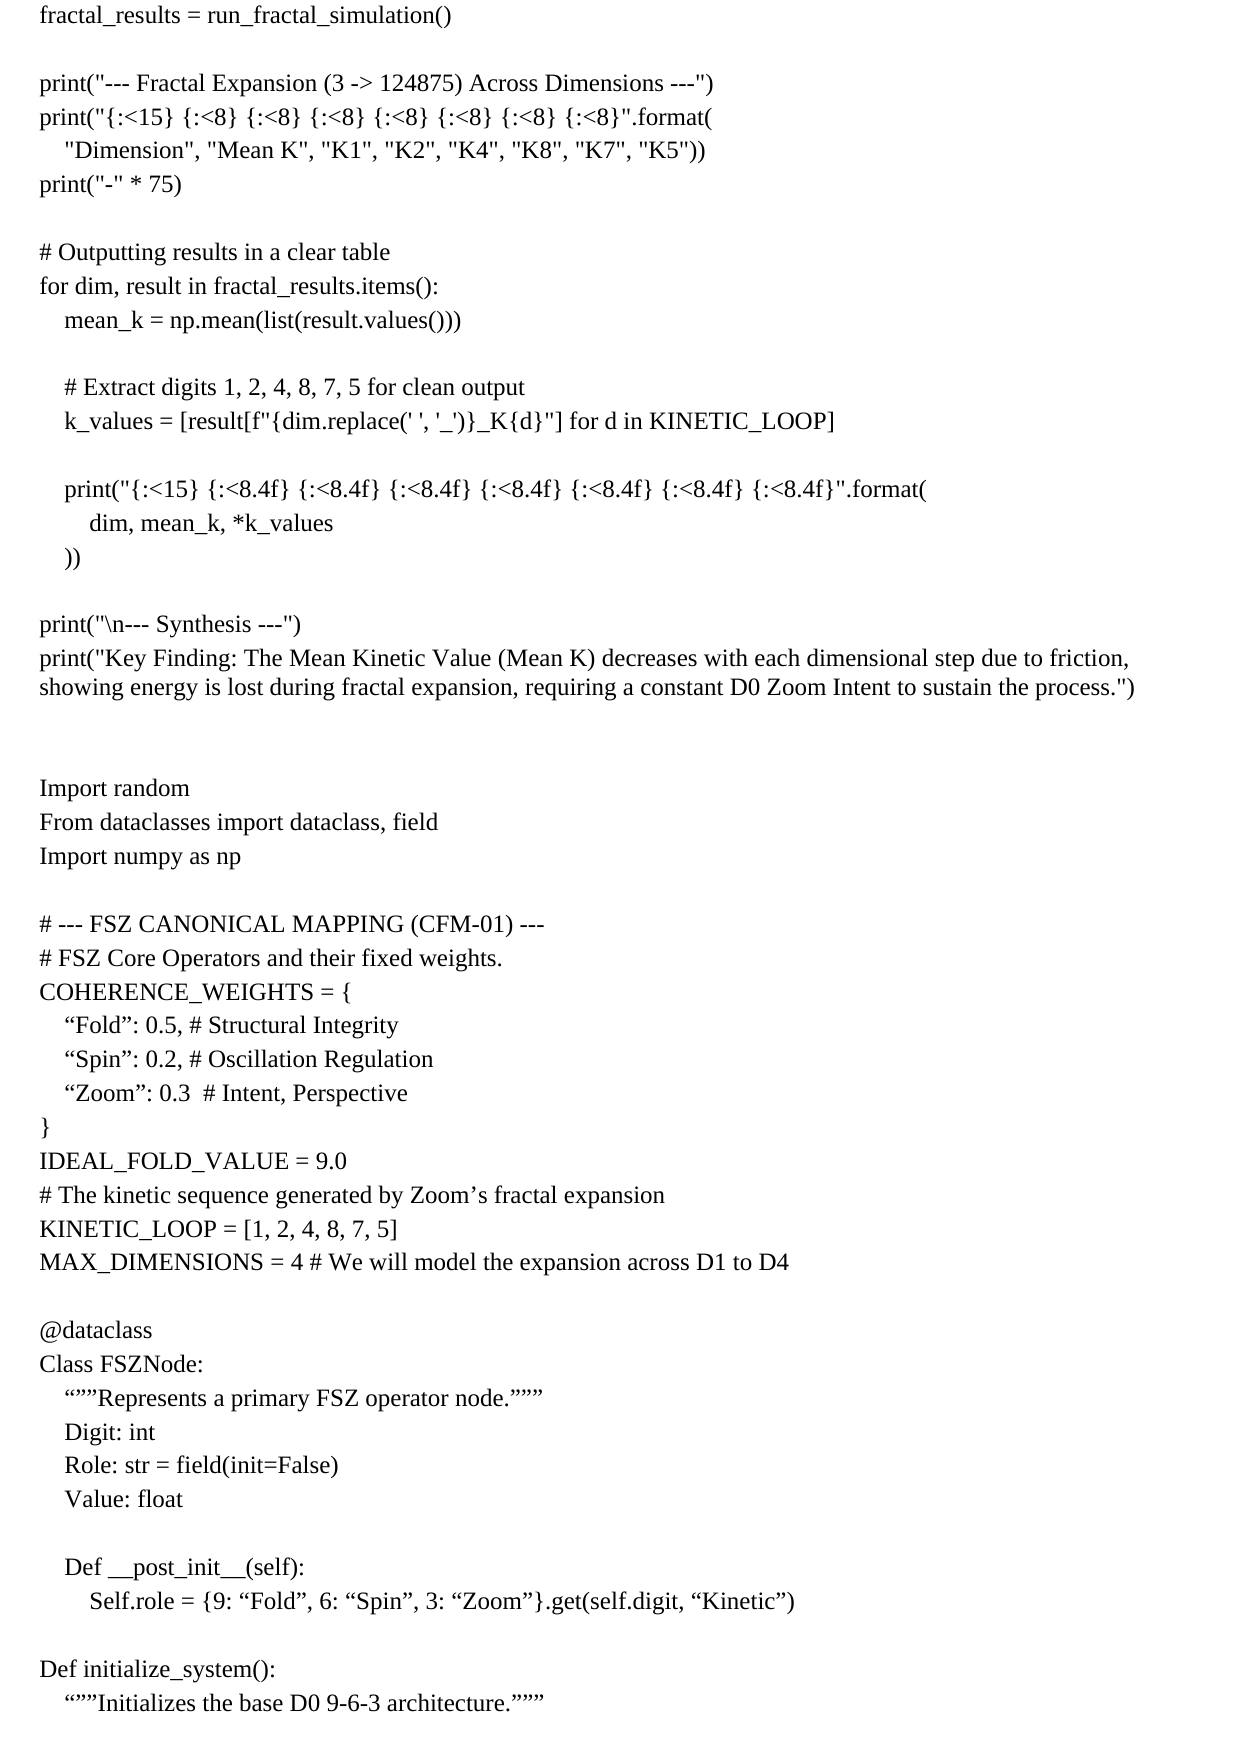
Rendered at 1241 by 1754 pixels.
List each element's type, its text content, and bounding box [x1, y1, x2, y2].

text print("--- Fractal Expansion (3 -> 124875) Across Dimensions ---") [39, 68, 1201, 96]
text KINETIC_LOOP = [1, 2, 4, 8, 7, 5] [39, 1214, 1201, 1242]
text # --- FSZ CANONICAL MAPPING (CFM-01) --- [39, 909, 1201, 938]
text IDEAL_FOLD_VALUE = 9.0 [39, 1146, 1201, 1175]
text print("{:<15} {:<8.4f} {:<8.4f} {:<8.4f} {:<8.4f} {:<8.4f} {:<8.4f} {:<8.4f}".format( [39, 474, 1201, 503]
text Self.role = {9: “Fold”, 6: “Spin”, 3: “Zoom”}.get(self.digit, “Kinetic”) [39, 1586, 1201, 1615]
text print("-" * 75) [39, 169, 1201, 198]
text Value: float [39, 1484, 1201, 1513]
text dim, mean_k, *k_values [39, 508, 1201, 537]
text Class FSZNode: [39, 1349, 1201, 1378]
text k_values = [result[f"{dim.replace(' ', '_')}_K{d}"] for d in KINETIC_LOOP] [39, 406, 1201, 435]
text # Extract digits 1, 2, 4, 8, 7, 5 for clean output [39, 372, 1201, 401]
text for dim, result in fractal_results.items(): [39, 271, 1201, 299]
text Role: str = field(init=False) [39, 1451, 1201, 1479]
text # Outputting results in a clear table [39, 237, 1201, 266]
text Digit: int [39, 1417, 1201, 1446]
text “Spin”: 0.2, # Oscillation Regulation [39, 1044, 1201, 1073]
text “””Represents a primary FSZ operator node.””” [39, 1383, 1201, 1412]
text # The kinetic sequence generated by Zoom’s fractal expansion [39, 1180, 1201, 1208]
text Def initialize_system(): [39, 1654, 1201, 1682]
text print("Key Finding: The Mean Kinetic Value (Mean K) decreases with each dimensional step due to friction, showing energy is lost during fractal expansion, requiring a constant D0 Zoom Intent to sustain the process.") [39, 643, 1201, 701]
text mean_k = np.mean(list(result.values())) [39, 305, 1201, 333]
text MAX_DIMENSIONS = 4 # We will model the expansion across D1 to D4 [39, 1247, 1201, 1276]
text @dataclass [39, 1315, 1201, 1344]
text )) [39, 542, 1201, 570]
text } [39, 1112, 1201, 1141]
text COHERENCE_WEIGHTS = { [39, 977, 1201, 1005]
text print("{:<15} {:<8} {:<8} {:<8} {:<8} {:<8} {:<8} {:<8}".format( [39, 102, 1201, 130]
text “””Initializes the base D0 9-6-3 architecture.””” [39, 1688, 1201, 1716]
text "Dimension", "Mean K", "K1", "K2", "K4", "K8", "K7", "K5")) [39, 135, 1201, 164]
text From dataclasses import dataclass, field [39, 807, 1201, 836]
text print("\n--- Synthesis ---") [39, 609, 1201, 638]
text # FSZ Core Operators and their fixed weights. [39, 943, 1201, 972]
text Import numpy as np [39, 841, 1201, 870]
text fractal_results = run_fractal_simulation() [39, 0, 1201, 29]
text Import random [39, 773, 1201, 802]
text “Fold”: 0.5, # Structural Integrity [39, 1011, 1201, 1039]
text Def __post_init__(self): [39, 1552, 1201, 1581]
text “Zoom”: 0.3 # Intent, Perspective [39, 1078, 1201, 1107]
